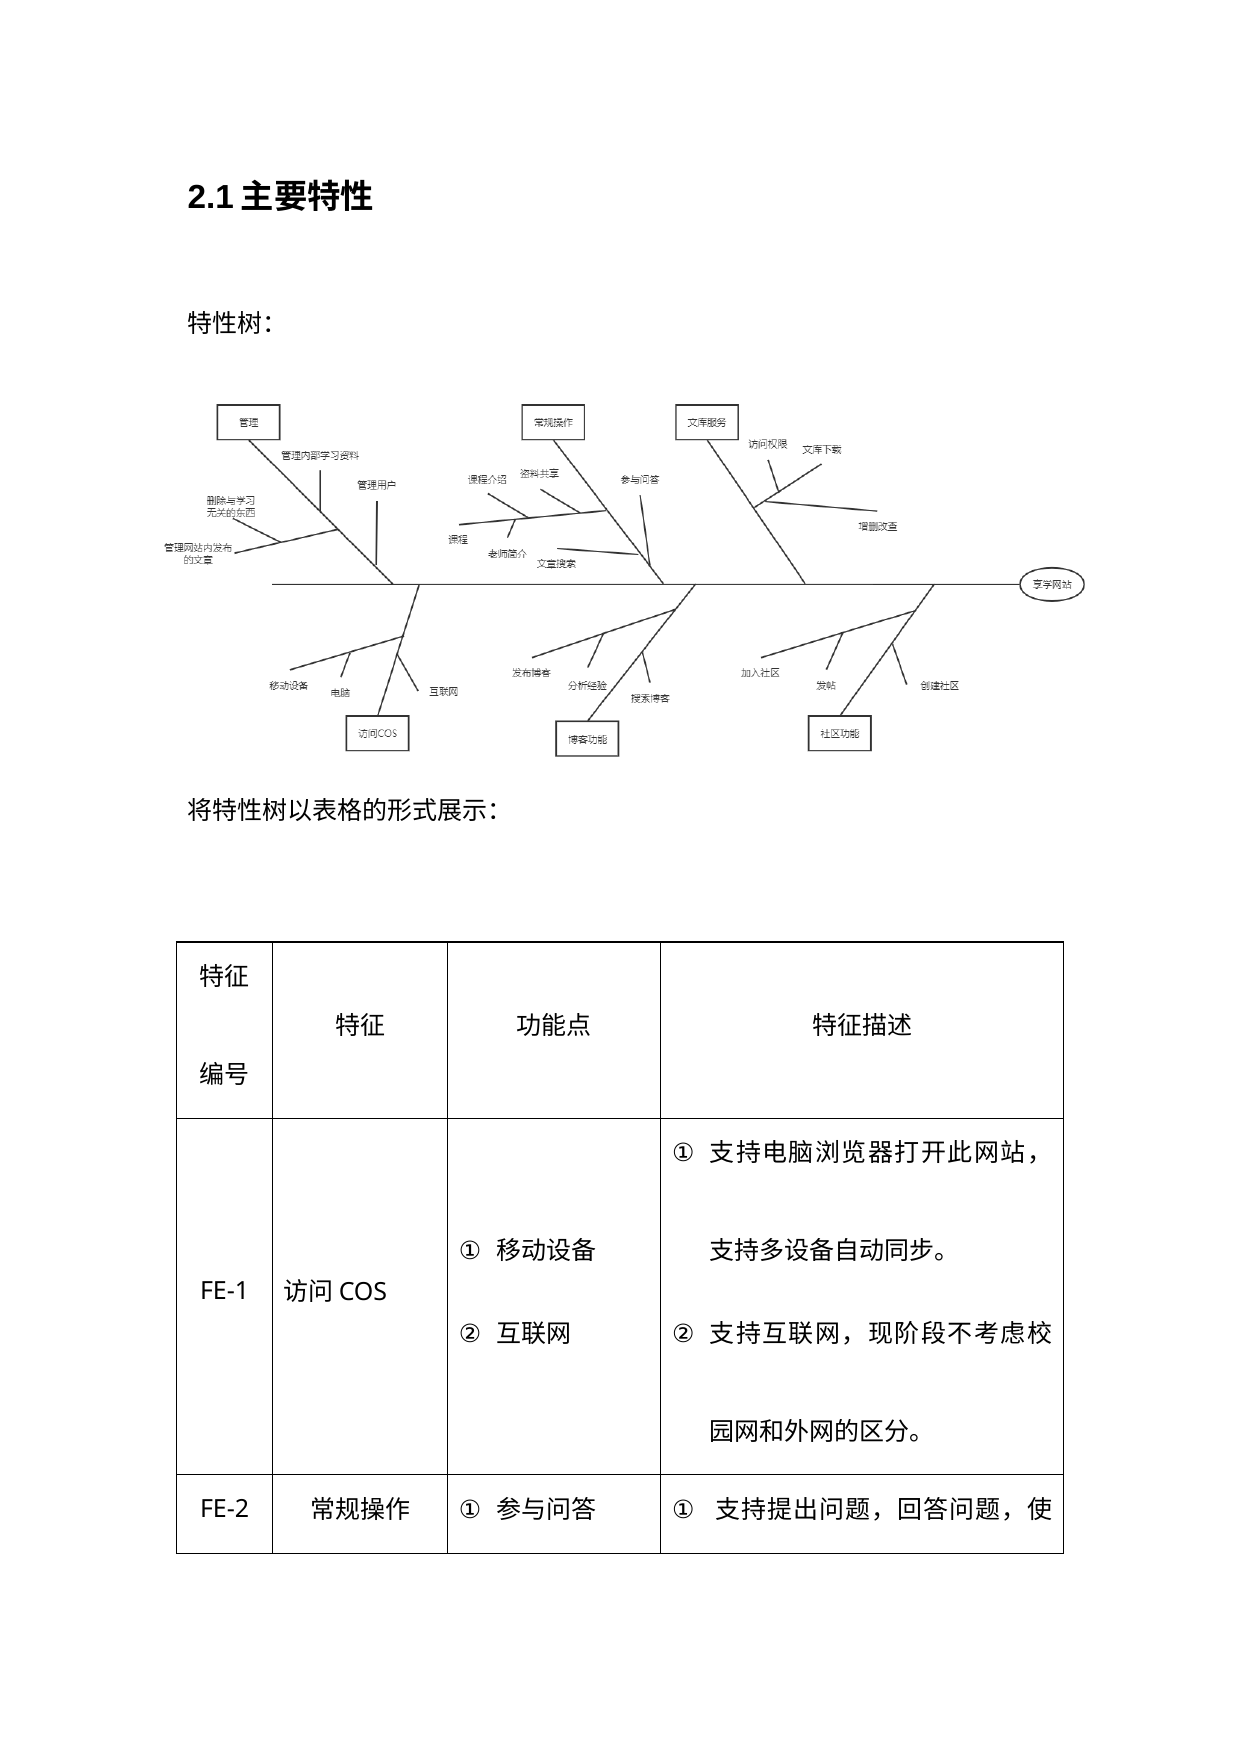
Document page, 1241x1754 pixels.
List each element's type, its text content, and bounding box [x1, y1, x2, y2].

table_header 特征编号 [177, 943, 272, 1117]
table_header 功能点 [448, 943, 660, 1117]
table_cell FE-1 [177, 1119, 272, 1474]
table_cell FE-2 [177, 1475, 272, 1553]
text 特性树： [187, 289, 1053, 354]
text 将特性树以表格的形式展示： [187, 776, 1053, 841]
table_cell 移动设备 互联网 [448, 1119, 660, 1474]
table_header 特征 [273, 943, 447, 1117]
table_cell 访问COS [273, 1119, 447, 1474]
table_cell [661, 1475, 1063, 1553]
table_cell 支持电脑浏览器打开此网站，支持多设备自动同步。 支持互联网，现阶段不考虑校园网和外网的区分。 [661, 1119, 1063, 1474]
table_cell 常规操作 [273, 1475, 447, 1553]
picture [143, 386, 1102, 774]
table_cell 参与问答 课程 ③文章搜索 [448, 1475, 660, 1553]
table_header 特征描述 [661, 943, 1063, 1117]
subtitle 2.1主要特性 [187, 162, 1053, 227]
